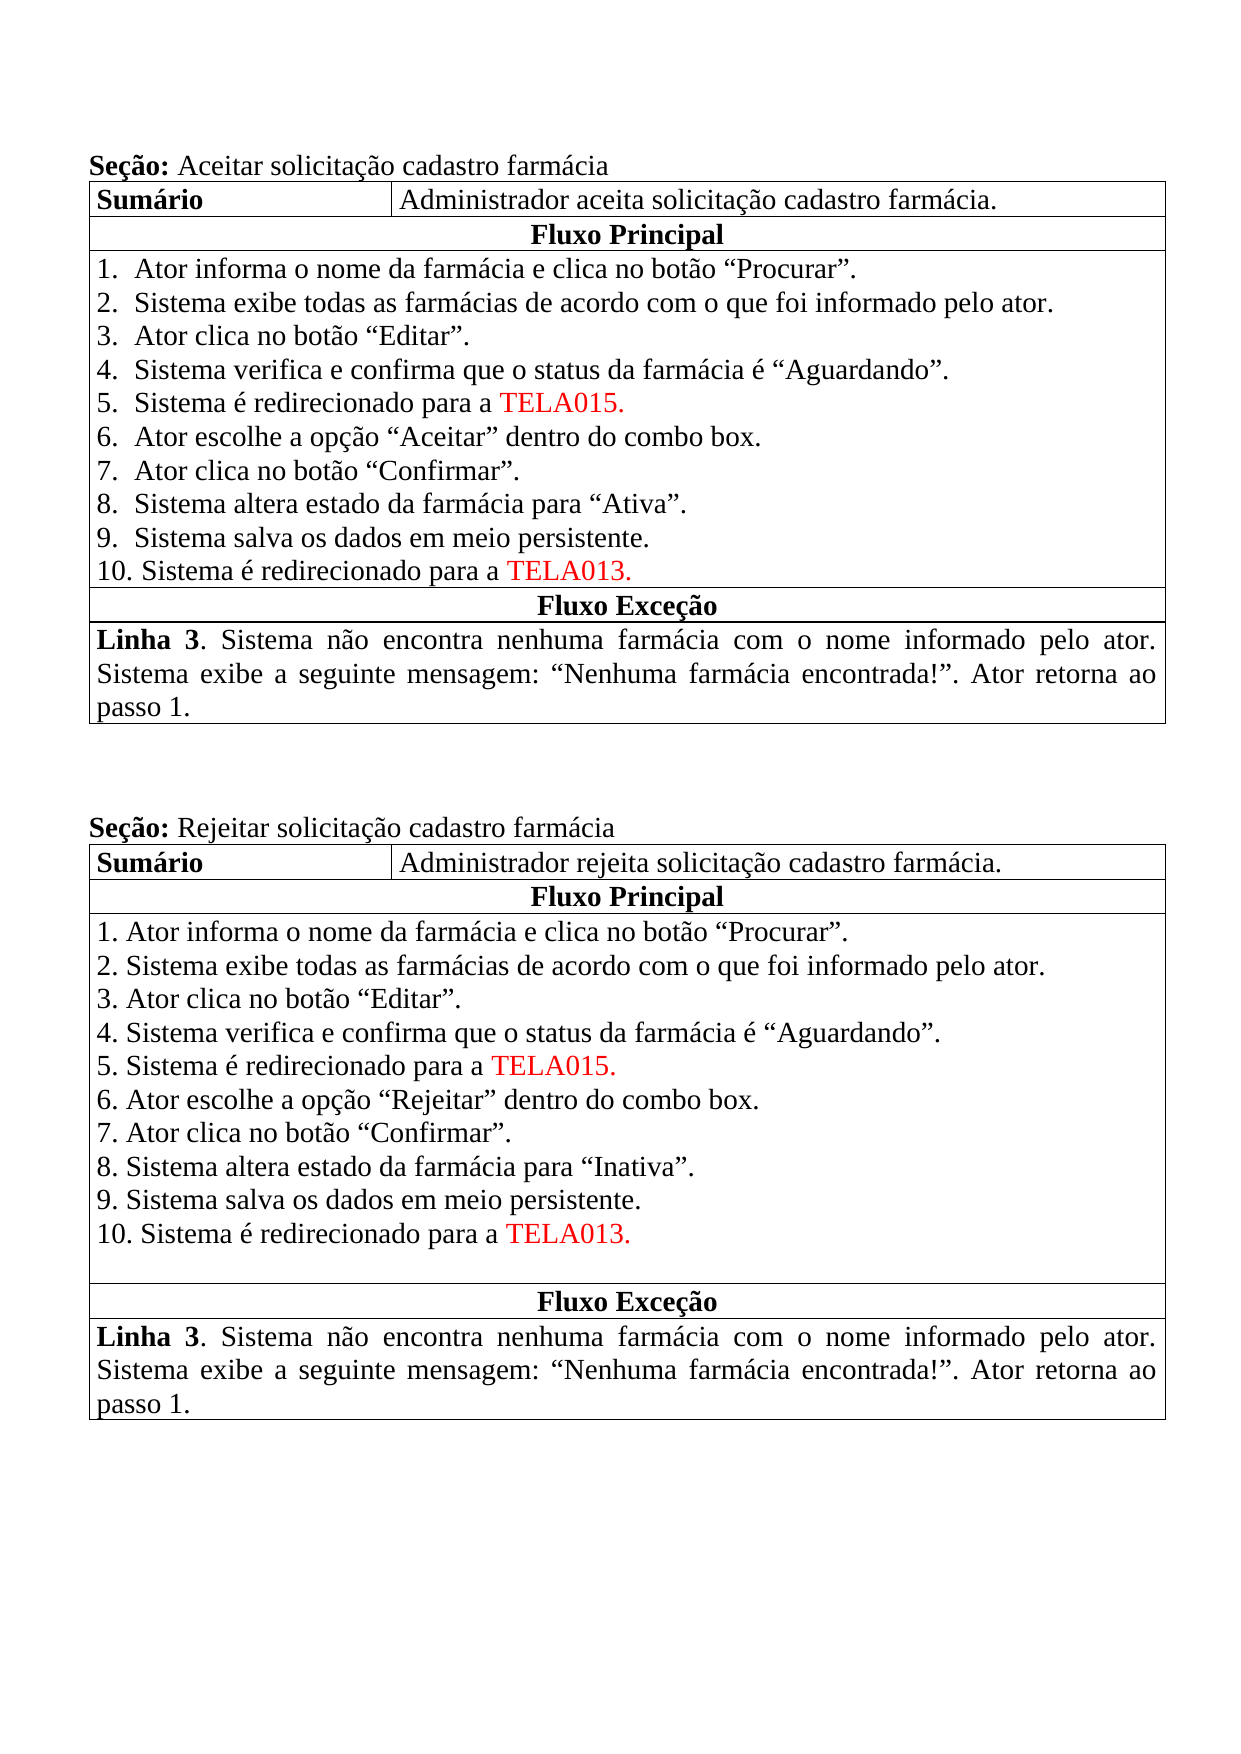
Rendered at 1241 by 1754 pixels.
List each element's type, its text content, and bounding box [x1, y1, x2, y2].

table_cell Linha 3. Sistema não encontra nenhuma farmácia com o nome informado pelo ator. Sistema exibe a seguinte mensagem: “Nenhuma farmácia encontrada!”. Ator retorna ao passo 1. [90, 623, 1165, 723]
table_cell Fluxo Principal [90, 217, 1165, 250]
table_cell Fluxo Principal [90, 880, 1165, 913]
table_header Sumário [90, 845, 391, 878]
table_header Administrador rejeita solicitação cadastro farmácia. [392, 845, 1165, 878]
subtitle Seção: Rejeitar solicitação cadastro farmácia [89, 810, 1152, 844]
table_cell 1. Ator informa o nome da farmácia e clica no botão “Procurar”. 2. Sistema exibe todas as farmácias de acordo com o que foi informado pelo ator. 3. Ator clica no botão “Editar”. 4. Sistema verifica e confirma que o status da farmácia é “Aguardando”. 5. Sistema é redirecionado para a TELA015. 6. Ator escolhe a opção “Rejeitar” dentro do combo box. 7. Ator clica no botão “Confirmar”. 8. Sistema altera estado da farmácia para “Inativa”. 9. Sistema salva os dados em meio persistente. 10. Sistema é redirecionado para a TELA013. [90, 914, 1165, 1283]
table_cell Ator informa o nome da farmácia e clica no botão “Procurar”. Sistema exibe todas as farmácias de acordo com o que foi informado pelo ator. Ator clica no botão “Editar”. Sistema verifica e confirma que o status da farmácia é “Aguardando”. Sistema é redirecionado para a TELA015. Ator escolhe a opção “Aceitar” dentro do combo box. Ator clica no botão “Confirmar”. Sistema altera estado da farmácia para “Ativa”. Sistema salva os dados em meio persistente. Sistema é redirecionado para a TELA013. [90, 251, 1165, 587]
table_cell Fluxo Exceção [90, 1284, 1165, 1318]
table_header Administrador aceita solicitação cadastro farmácia. [392, 182, 1165, 216]
table_cell Fluxo Exceção [90, 588, 1165, 621]
table_cell Linha 3. Sistema não encontra nenhuma farmácia com o nome informado pelo ator. Sistema exibe a seguinte mensagem: “Nenhuma farmácia encontrada!”. Ator retorna ao passo 1. [90, 1319, 1165, 1419]
subtitle Seção: Aceitar solicitação cadastro farmácia [89, 148, 1152, 181]
table_header Sumário [90, 182, 391, 216]
